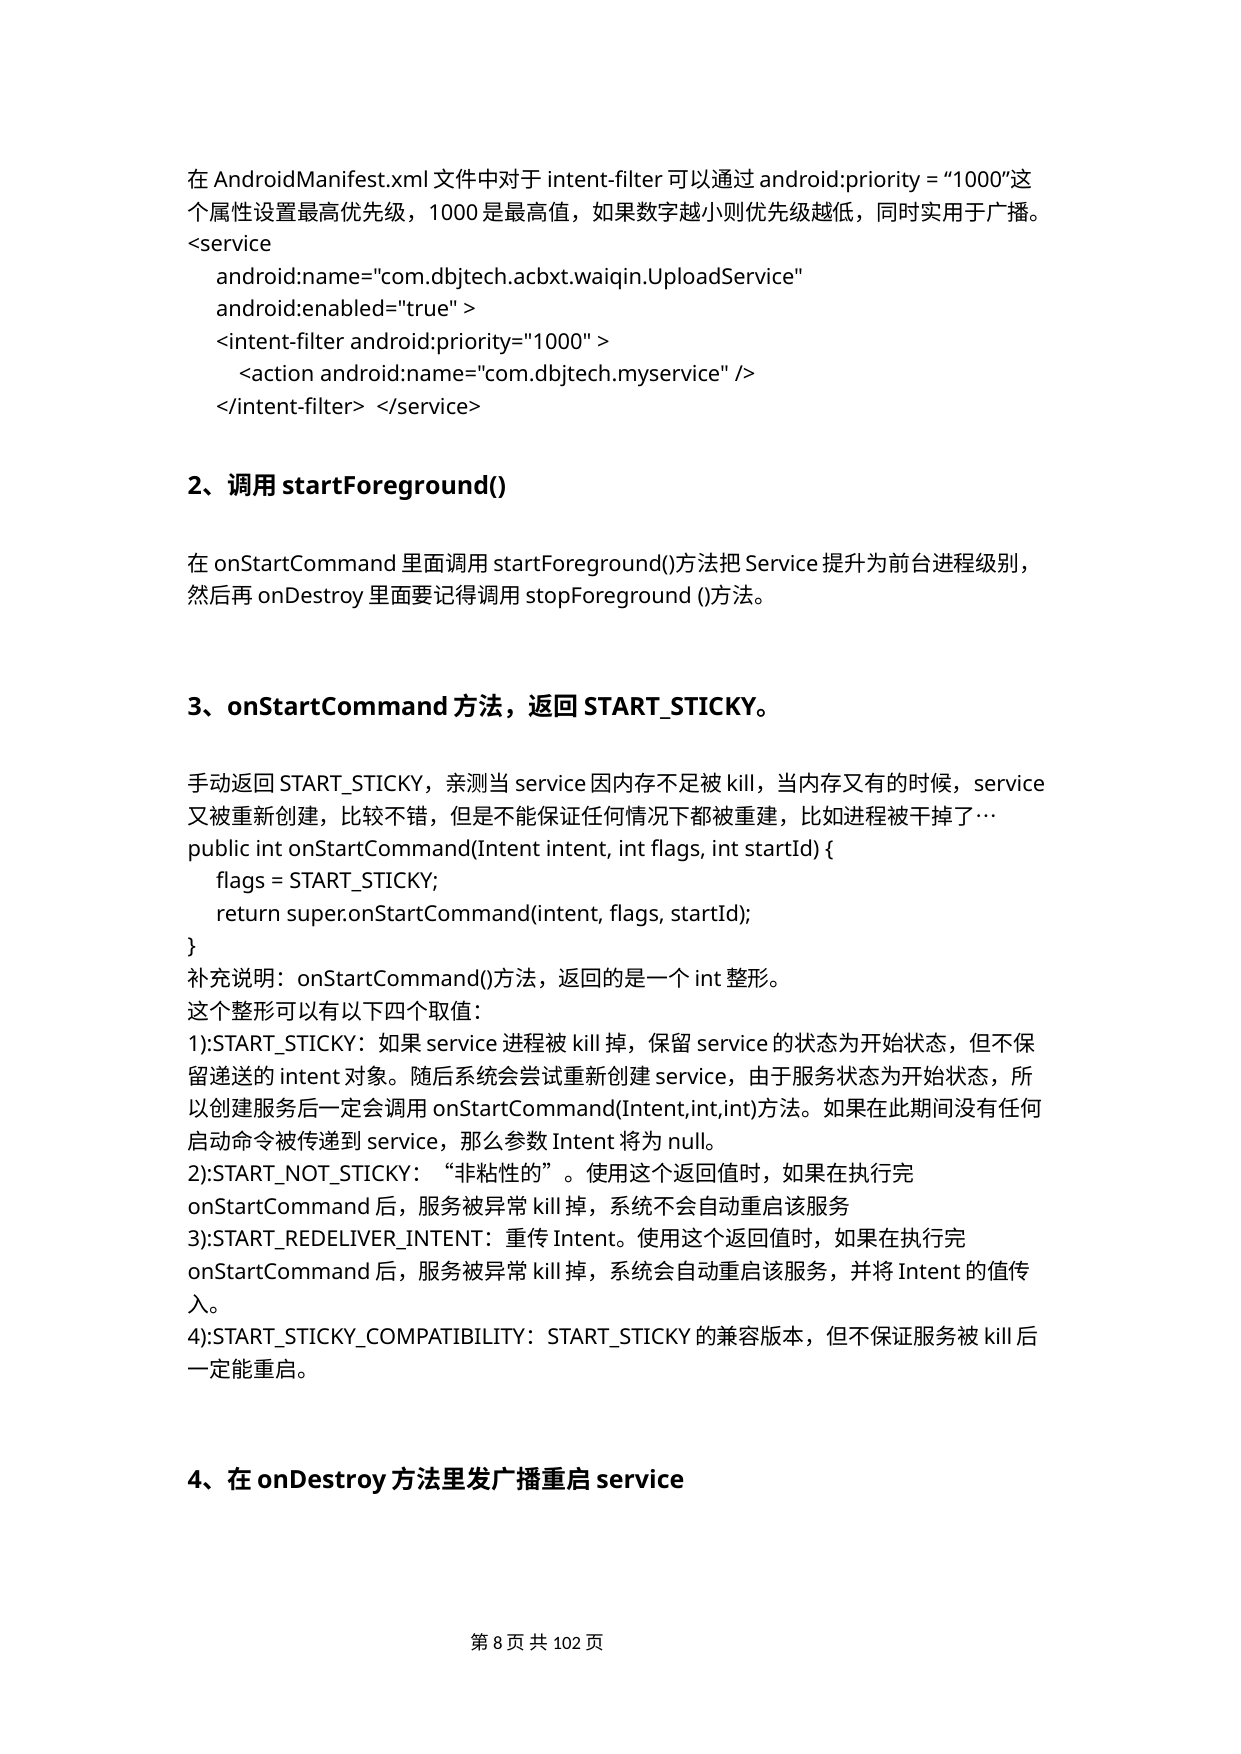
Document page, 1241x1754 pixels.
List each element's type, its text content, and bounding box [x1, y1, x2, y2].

text <service [187, 227, 1053, 259]
text public int onStartCommand(Intent intent, int flags, int startId) { [187, 831, 1053, 864]
text return super.onStartCommand(intent, flags, startId); [187, 896, 1053, 929]
subtitle 2、调用startForeground() [187, 451, 1053, 516]
text android:enabled="true" > [187, 292, 1053, 324]
text <intent-filter android:priority="1000" > [187, 324, 1053, 357]
subtitle 3、onStartCommand方法，返回START_STICKY。 [187, 672, 1053, 737]
text 手动返回START_STICKY，亲测当service因内存不足被kill，当内存又有的时候，service又被重新创建，比较不错，但是不能保证任何情况下都被重建，比如进程被干掉了… [187, 766, 1053, 831]
text flags = START_STICKY; [187, 864, 1053, 896]
text <action android:name="com.dbjtech.myservice" /> [187, 357, 1053, 389]
text 补充说明：onStartCommand()方法，返回的是一个int整形。 这个整形可以有以下四个取值： 1):START_STICKY：如果service进程被kill掉，保留service的状态为开始状态，但不保留递送的intent对象。随后系统会尝试重新创建service，由于服务状态为开始状态，所以创建服务后一定会调用onStartCommand(Intent,int,int)方法。如果在此期间没有任何启动命令被传递到service，那么参数Intent将为null。 2):START_NOT_STICKY：“非粘性的”。使用这个返回值时，如果在执行完onStartCommand后，服务被异常kill掉，系统不会自动重启该服务 3):START_REDELIVER_INTENT：重传Intent。使用这个返回值时，如果在执行完onStartCommand后，服务被异常kill掉，系统会自动重启该服务，并将Intent的值传入。 4):START_STICKY_COMPATIBILITY：START_STICKY的兼容版本，但不保证服务被kill后一定能重启。 [187, 961, 1053, 1384]
subtitle 4、在onDestroy方法里发广播重启service [187, 1445, 1053, 1510]
text </intent-filter> </service> [187, 389, 1053, 422]
text android:name="com.dbjtech.acbxt.waiqin.UploadService" [187, 259, 1053, 292]
text } [187, 929, 1053, 961]
text 在onStartCommand里面调用startForeground()方法把Service提升为前台进程级别，然后再onDestroy里面要记得调用stopForeground ()方法。 [187, 545, 1053, 610]
text 在AndroidManifest.xml文件中对于intent-filter可以通过android:priority = “1000”这个属性设置最高优先级，1000是最高值，如果数字越小则优先级越低，同时实用于广播。 [187, 162, 1053, 227]
